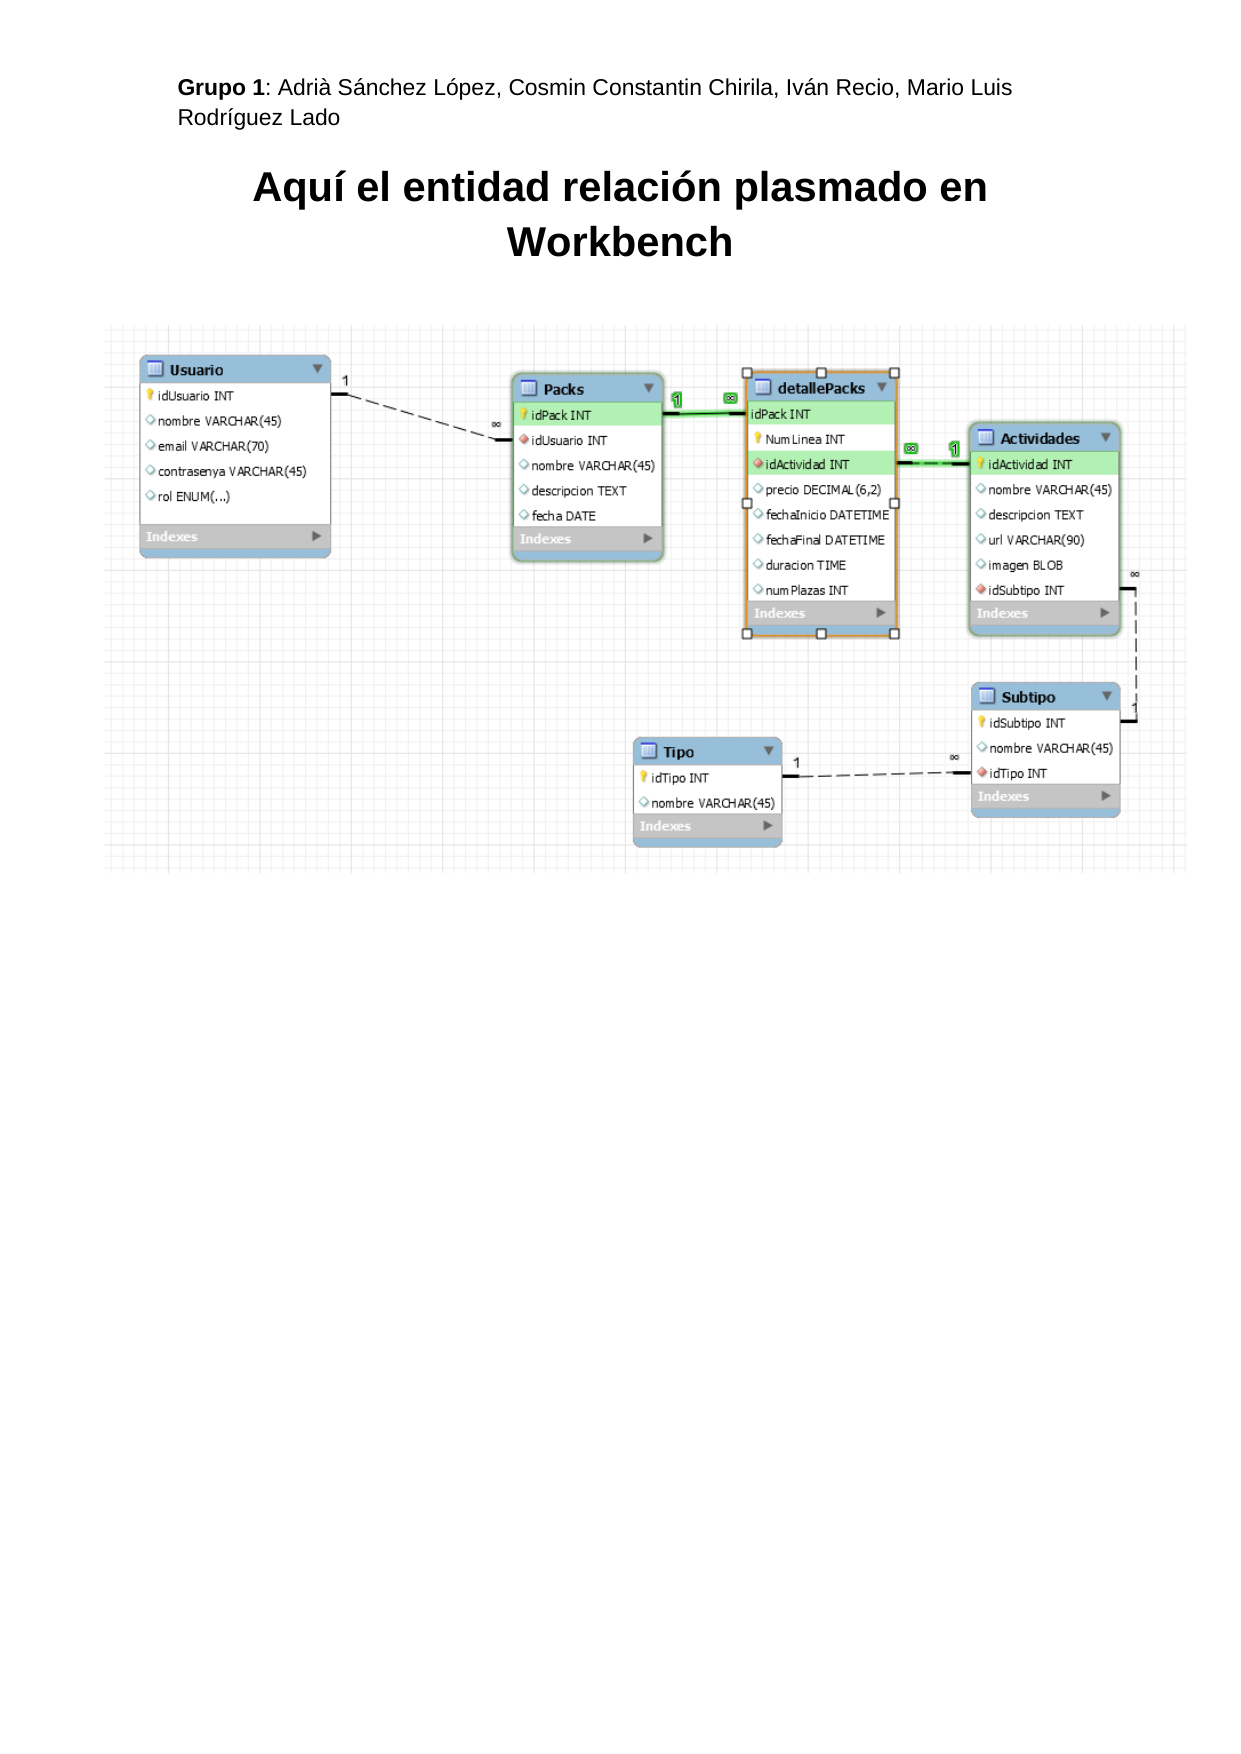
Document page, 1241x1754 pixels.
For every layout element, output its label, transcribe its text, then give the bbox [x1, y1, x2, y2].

picture [104, 325, 1187, 873]
text Aquí el entidad relación plasmado en Workbench [177, 162, 1063, 265]
